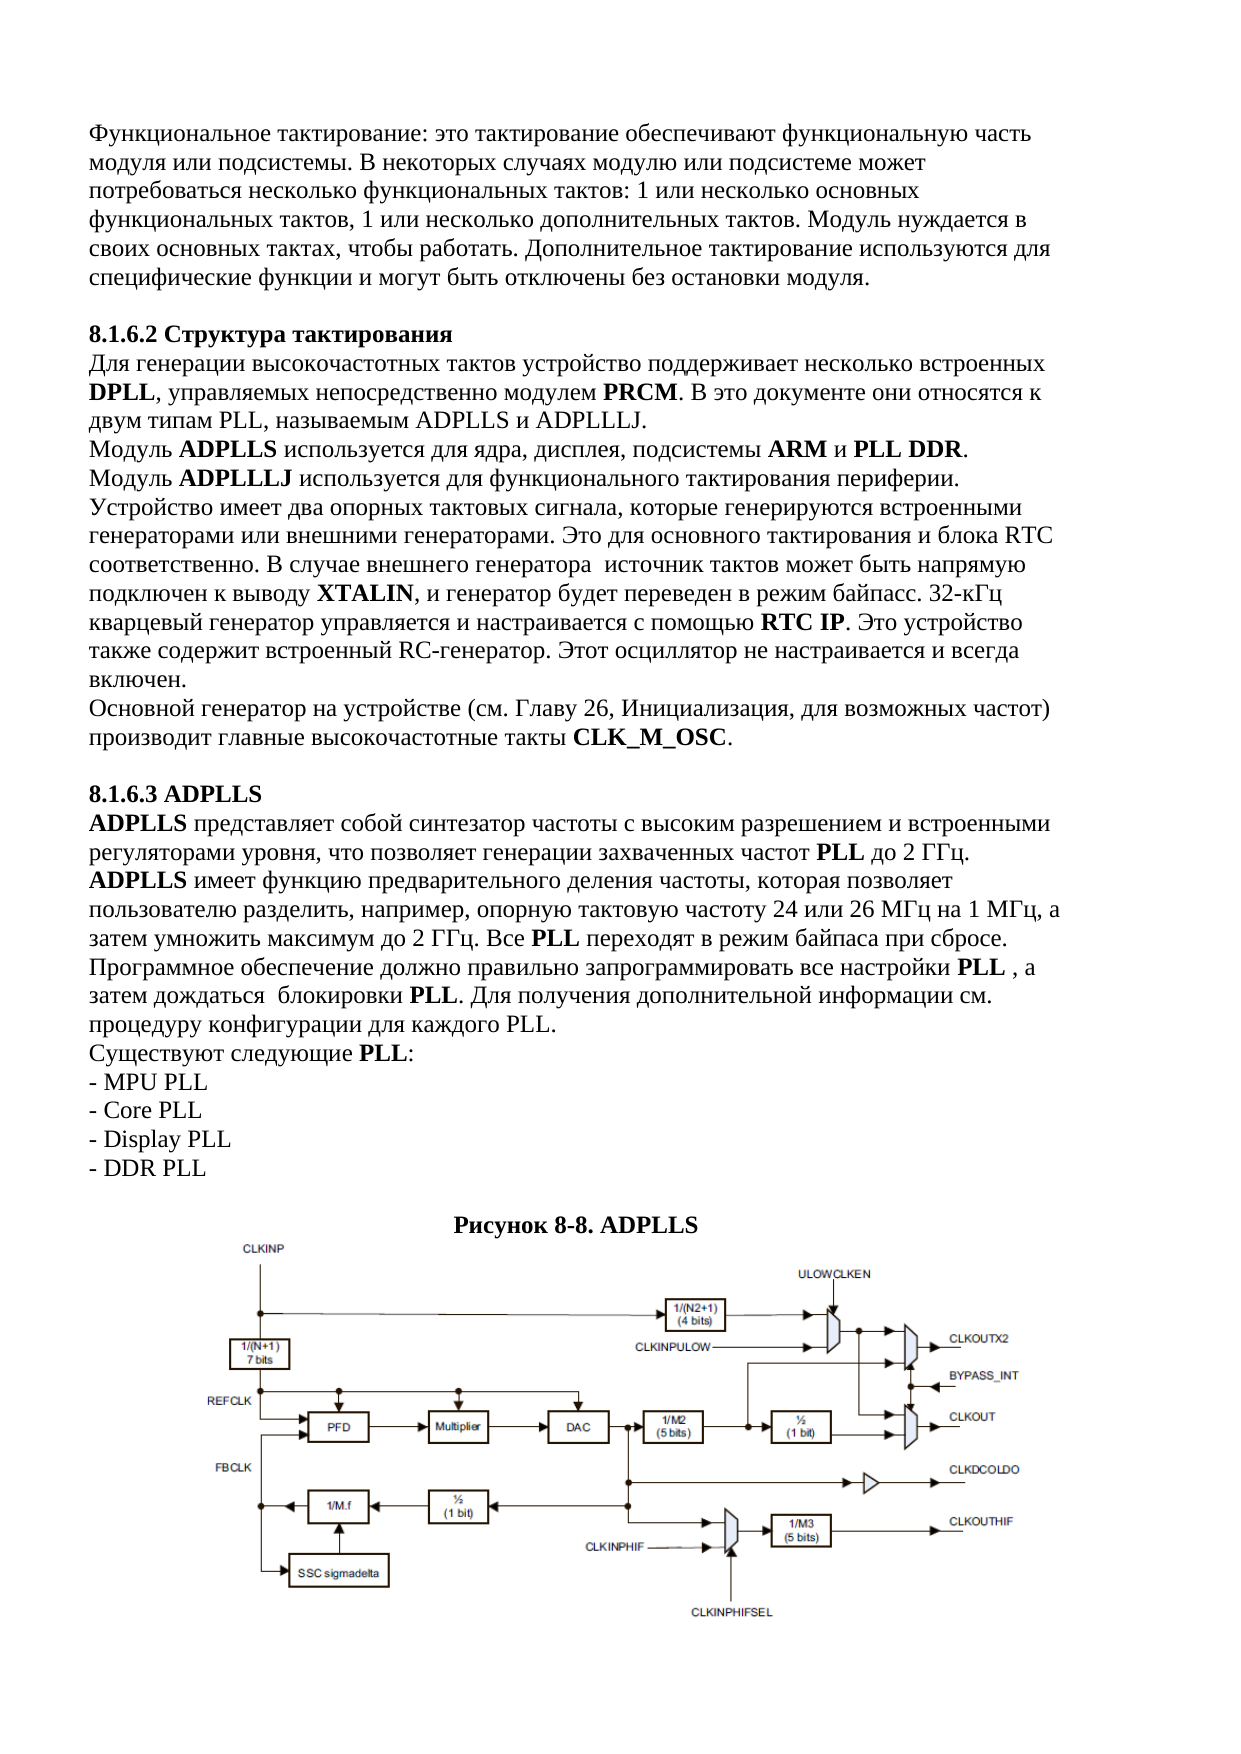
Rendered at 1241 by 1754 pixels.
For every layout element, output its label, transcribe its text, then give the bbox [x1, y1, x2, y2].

text 8.1.6.2 Структура тактирования [89, 319, 1063, 348]
text Устройство имеет два опорных тактовых сигнала, которые генерируются встроенными генераторами или внешними генераторами. Это для основного тактирования и блока RTC соответственно. В случае внешнего генератора источник тактов может быть напрямую подключен к выводу XTALIN, и генератор будет переведен в режим байпасс. 32-кГц кварцевый генератор управляется и настраивается с помощью RTC IP. Это устройство также содержит встроенный RC-генератор. Этот осциллятор не настраивается и всегда включен. [89, 492, 1063, 693]
text - Display PLL [89, 1124, 1063, 1153]
text - DDR PLL [89, 1153, 1063, 1182]
text Для генерации высокочастотных тактов устройство поддерживает несколько встроенных DPLL, управляемых непосредственно модулем PRCM. В это документе они относятся к двум типам PLL, называемым ADPLLS и ADPLLLJ. [89, 348, 1063, 434]
text - Core PLL [89, 1096, 1063, 1124]
text Существуют следующие PLL: [89, 1038, 1063, 1067]
text Основной генератор на устройстве (см. Главу 26, Инициализация, для возможных частот) производит главные высокочастотные такты CLK_M_OSC. [89, 693, 1063, 751]
text 8.1.6.3 ADPLLS [89, 779, 1063, 808]
text - MPU PLL [89, 1067, 1063, 1096]
text Рисунок 8-8. ADPLLS [89, 1211, 1063, 1239]
text Модуль ADPLLLJ используется для функционального тактирования периферии. [89, 463, 1063, 492]
text Функциональное тактирование: это тактирование обеспечивают функциональную часть модуля или подсистемы. В некоторых случаях модулю или подсистеме может потребоваться несколько функциональных тактов: 1 или несколько основных функциональных тактов, 1 или несколько дополнительных тактов. Модуль нуждается в своих основных тактах, чтобы работать. Дополнительное тактирование используются для специфические функции и могут быть отключены без остановки модуля. [89, 118, 1063, 291]
text ADPLLS представляет собой синтезатор частоты с высоким разрешением и встроенными регуляторами уровня, что позволяет генерации захваченных частот PLL до 2 ГГц. ADPLLS имеет функцию предварительного деления частоты, которая позволяет пользователю разделить, например, опорную тактовую частоту 24 или 26 МГц на 1 МГц, а затем умножить максимум до 2 ГГц. Все PLL переходят в режим байпаса при сбросе. Программное обеспечение должно правильно запрограммировать все настройки PLL , а затем дождаться блокировки PLL. Для получения дополнительной информации см. процедуру конфигурации для каждого PLL. [89, 808, 1063, 1038]
picture [192, 1239, 1034, 1629]
text Модуль ADPLLS используется для ядра, дисплея, подсистемы ARM и PLL DDR. [89, 434, 1063, 463]
